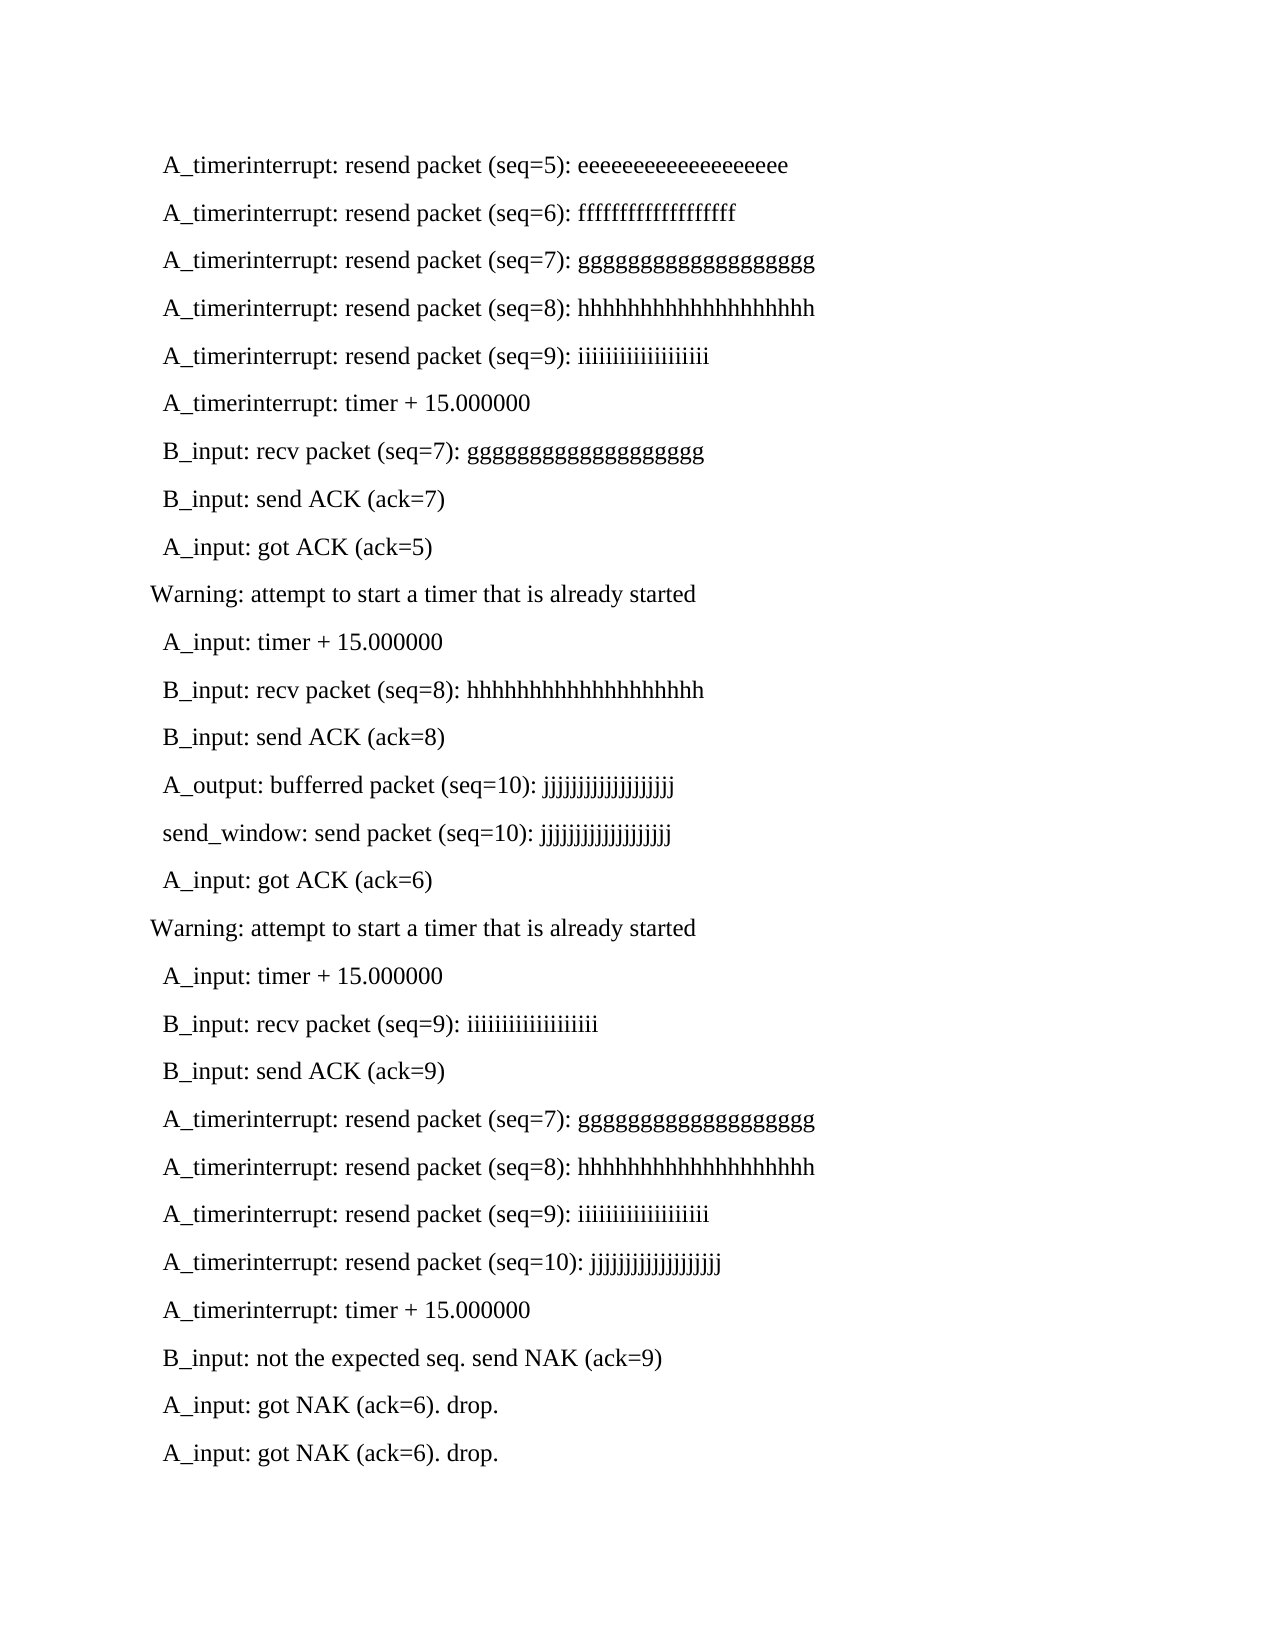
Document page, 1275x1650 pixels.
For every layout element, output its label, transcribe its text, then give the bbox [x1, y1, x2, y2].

text A_timerinterrupt: resend packet (seq=8): hhhhhhhhhhhhhhhhhhh [150, 1152, 1125, 1181]
text B_input: recv packet (seq=8): hhhhhhhhhhhhhhhhhhh [150, 675, 1125, 703]
text A_timerinterrupt: resend packet (seq=6): fffffffffffffffffff [150, 198, 1125, 226]
text A_timerinterrupt: resend packet (seq=10): jjjjjjjjjjjjjjjjjjj [150, 1247, 1125, 1276]
text A_input: got NAK (ack=6). drop. [150, 1438, 1125, 1467]
text A_timerinterrupt: resend packet (seq=5): eeeeeeeeeeeeeeeeeee [150, 150, 1125, 179]
text send_window: send packet (seq=10): jjjjjjjjjjjjjjjjjjj [150, 818, 1125, 847]
text A_input: timer + 15.000000 [150, 961, 1125, 990]
text A_timerinterrupt: resend packet (seq=7): ggggggggggggggggggg [150, 1104, 1125, 1133]
text B_input: recv packet (seq=9): iiiiiiiiiiiiiiiiiii [150, 1009, 1125, 1037]
text A_timerinterrupt: timer + 15.000000 [150, 388, 1125, 417]
text A_timerinterrupt: resend packet (seq=7): ggggggggggggggggggg [150, 245, 1125, 274]
text Warning: attempt to start a timer that is already started [150, 913, 1125, 942]
text B_input: send ACK (ack=7) [150, 484, 1125, 513]
text A_timerinterrupt: timer + 15.000000 [150, 1295, 1125, 1324]
text A_input: got NAK (ack=6). drop. [150, 1390, 1125, 1419]
text B_input: recv packet (seq=7): ggggggggggggggggggg [150, 436, 1125, 465]
text A_timerinterrupt: resend packet (seq=9): iiiiiiiiiiiiiiiiiii [150, 341, 1125, 369]
text A_input: timer + 15.000000 [150, 627, 1125, 656]
text A_input: got ACK (ack=6) [150, 866, 1125, 894]
text Warning: attempt to start a timer that is already started [150, 579, 1125, 608]
text A_output: bufferred packet (seq=10): jjjjjjjjjjjjjjjjjjj [150, 770, 1125, 799]
text B_input: send ACK (ack=8) [150, 722, 1125, 751]
text A_timerinterrupt: resend packet (seq=8): hhhhhhhhhhhhhhhhhhh [150, 293, 1125, 322]
text A_input: got ACK (ack=5) [150, 532, 1125, 560]
text A_timerinterrupt: resend packet (seq=9): iiiiiiiiiiiiiiiiiii [150, 1199, 1125, 1228]
text B_input: send ACK (ack=9) [150, 1056, 1125, 1085]
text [150, 1343, 1125, 1371]
